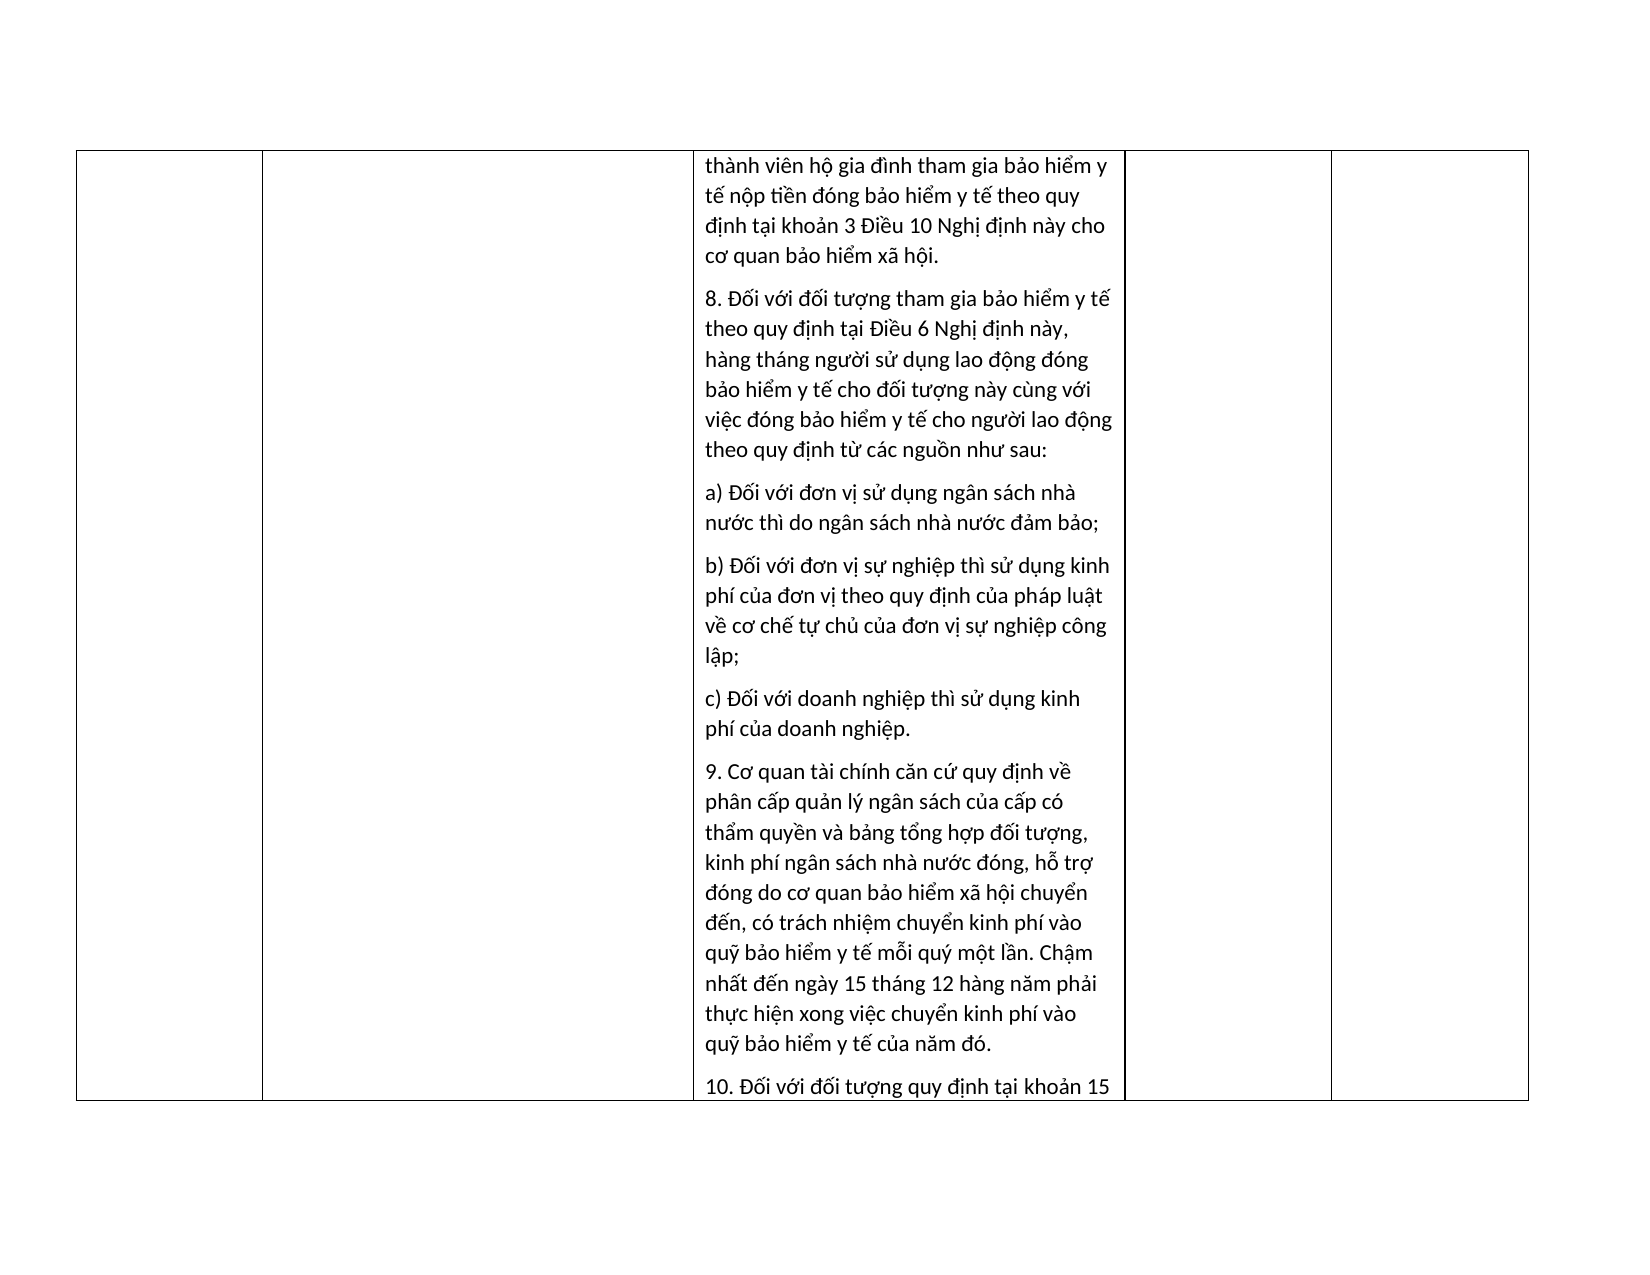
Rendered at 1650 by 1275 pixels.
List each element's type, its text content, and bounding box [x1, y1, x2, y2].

table_cell [77, 151, 262, 1100]
table_cell [1126, 151, 1331, 1100]
table_cell [263, 151, 693, 1100]
table_cell [1332, 151, 1528, 1100]
